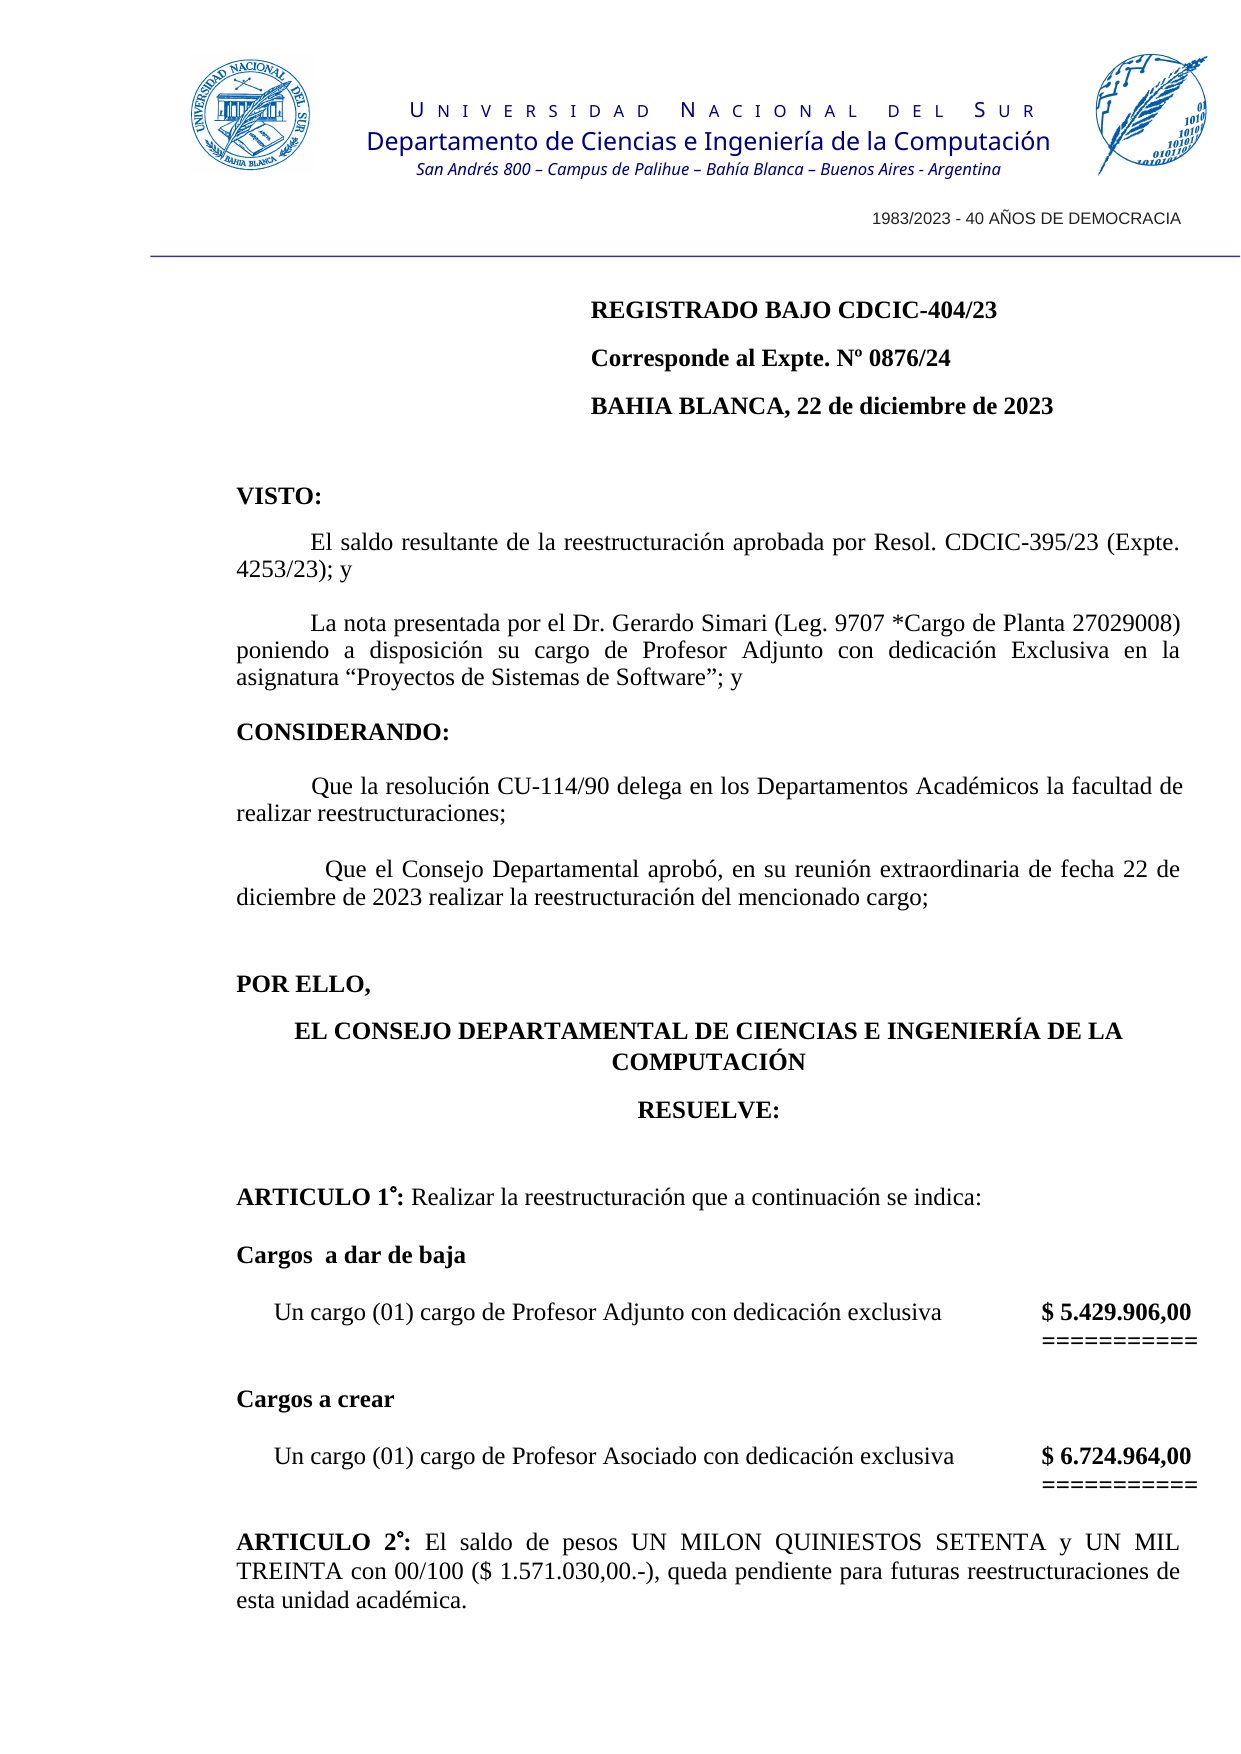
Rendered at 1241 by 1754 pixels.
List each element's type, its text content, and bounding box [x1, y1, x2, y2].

text CONSIDERANDO: [236, 718, 1184, 745]
text ARTICULO 1: Realizar la reestructuración que a continuación se indica: [236, 1182, 1181, 1211]
picture [187, 53, 315, 174]
text Cargos a crear [236, 1384, 1181, 1412]
text ARTICULO 2: El saldo de pesos UN MILON QUINIESTOS SETENTA y UN MIL TREINTA con 00/100 ($ 1.571.030,00.-), queda pendiente para futuras reestructuraciones de esta unidad académica. [236, 1527, 1181, 1614]
table_header $ 6.724.964,00 =========== [1030, 1441, 1222, 1499]
text El saldo resultante de la reestructuración aprobada por Resol. CDCIC-395/23 (Expte. 4253/23); y [236, 529, 1181, 583]
text BAHIA BLANCA, 22 de diciembre de 2023 [236, 391, 1181, 419]
table_header Un cargo (01) cargo de Profesor Adjunto con dedicación exclusiva [262, 1298, 1030, 1355]
text POR ELLO, [236, 969, 1181, 997]
text REGISTRADO BAJO CDCIC-404/23 [236, 295, 1181, 324]
text Cargos a dar de baja [236, 1240, 1181, 1269]
text Corresponde al Expte. Nº 0876/24 [236, 343, 1181, 372]
text VISTO: [236, 481, 1181, 510]
picture [1095, 53, 1209, 176]
text RESUELVE: [236, 1095, 1181, 1124]
text Que el Consejo Departamental aprobó, en su reunión extraordinaria de fecha 22 de diciembre de 2023 realizar la reestructuración del mencionado cargo; [236, 854, 1181, 911]
text Que la resolución CU-114/90 delega en los Departamentos Académicos la facultad de realizar reestructuraciones; [236, 772, 1184, 827]
table_header $ 5.429.906,00 =========== [1030, 1298, 1222, 1355]
text EL CONSEJO DEPARTAMENTAL DE CIENCIAS E INGENIERÍA DE LA COMPUTACIÓN [236, 1016, 1181, 1076]
text La nota presentada por el Dr. Gerardo Simari (Leg. 9707 *Cargo de Planta 27029008) poniendo a disposición su cargo de Profesor Adjunto con dedicación Exclusiva en la asignatura “Proyectos de Sistemas de Software”; y [236, 610, 1181, 691]
table_header Un cargo (01) cargo de Profesor Asociado con dedicación exclusiva [262, 1441, 1030, 1499]
